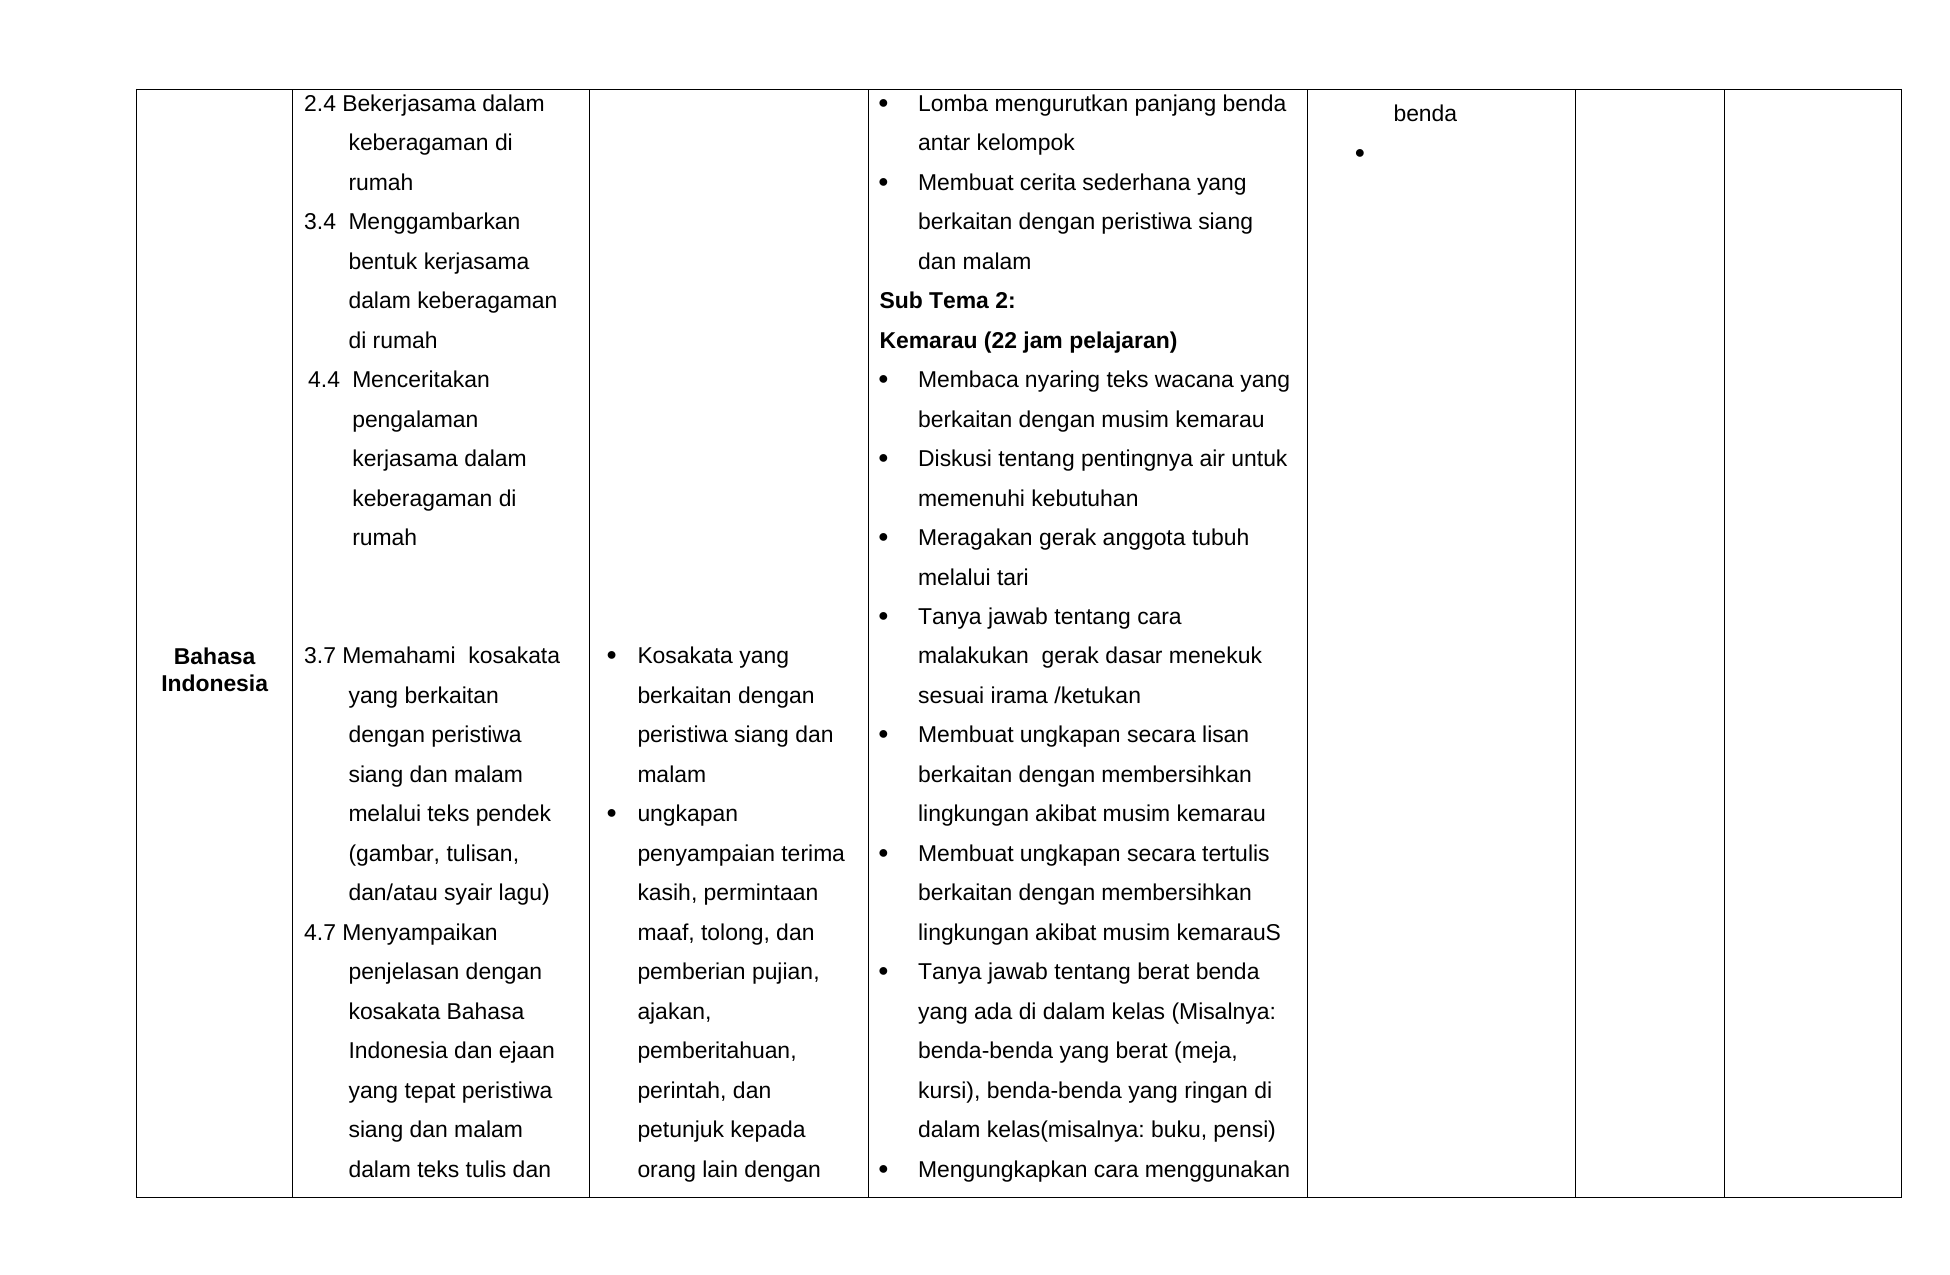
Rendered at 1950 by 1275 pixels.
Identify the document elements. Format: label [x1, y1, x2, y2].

table_cell [1308, 90, 1575, 1197]
table_cell [869, 90, 1307, 1197]
table_cell [1576, 90, 1724, 1197]
table_cell [137, 90, 292, 1197]
table_cell [590, 90, 868, 1197]
table_cell [293, 90, 589, 1197]
table_cell [1725, 90, 1901, 1197]
